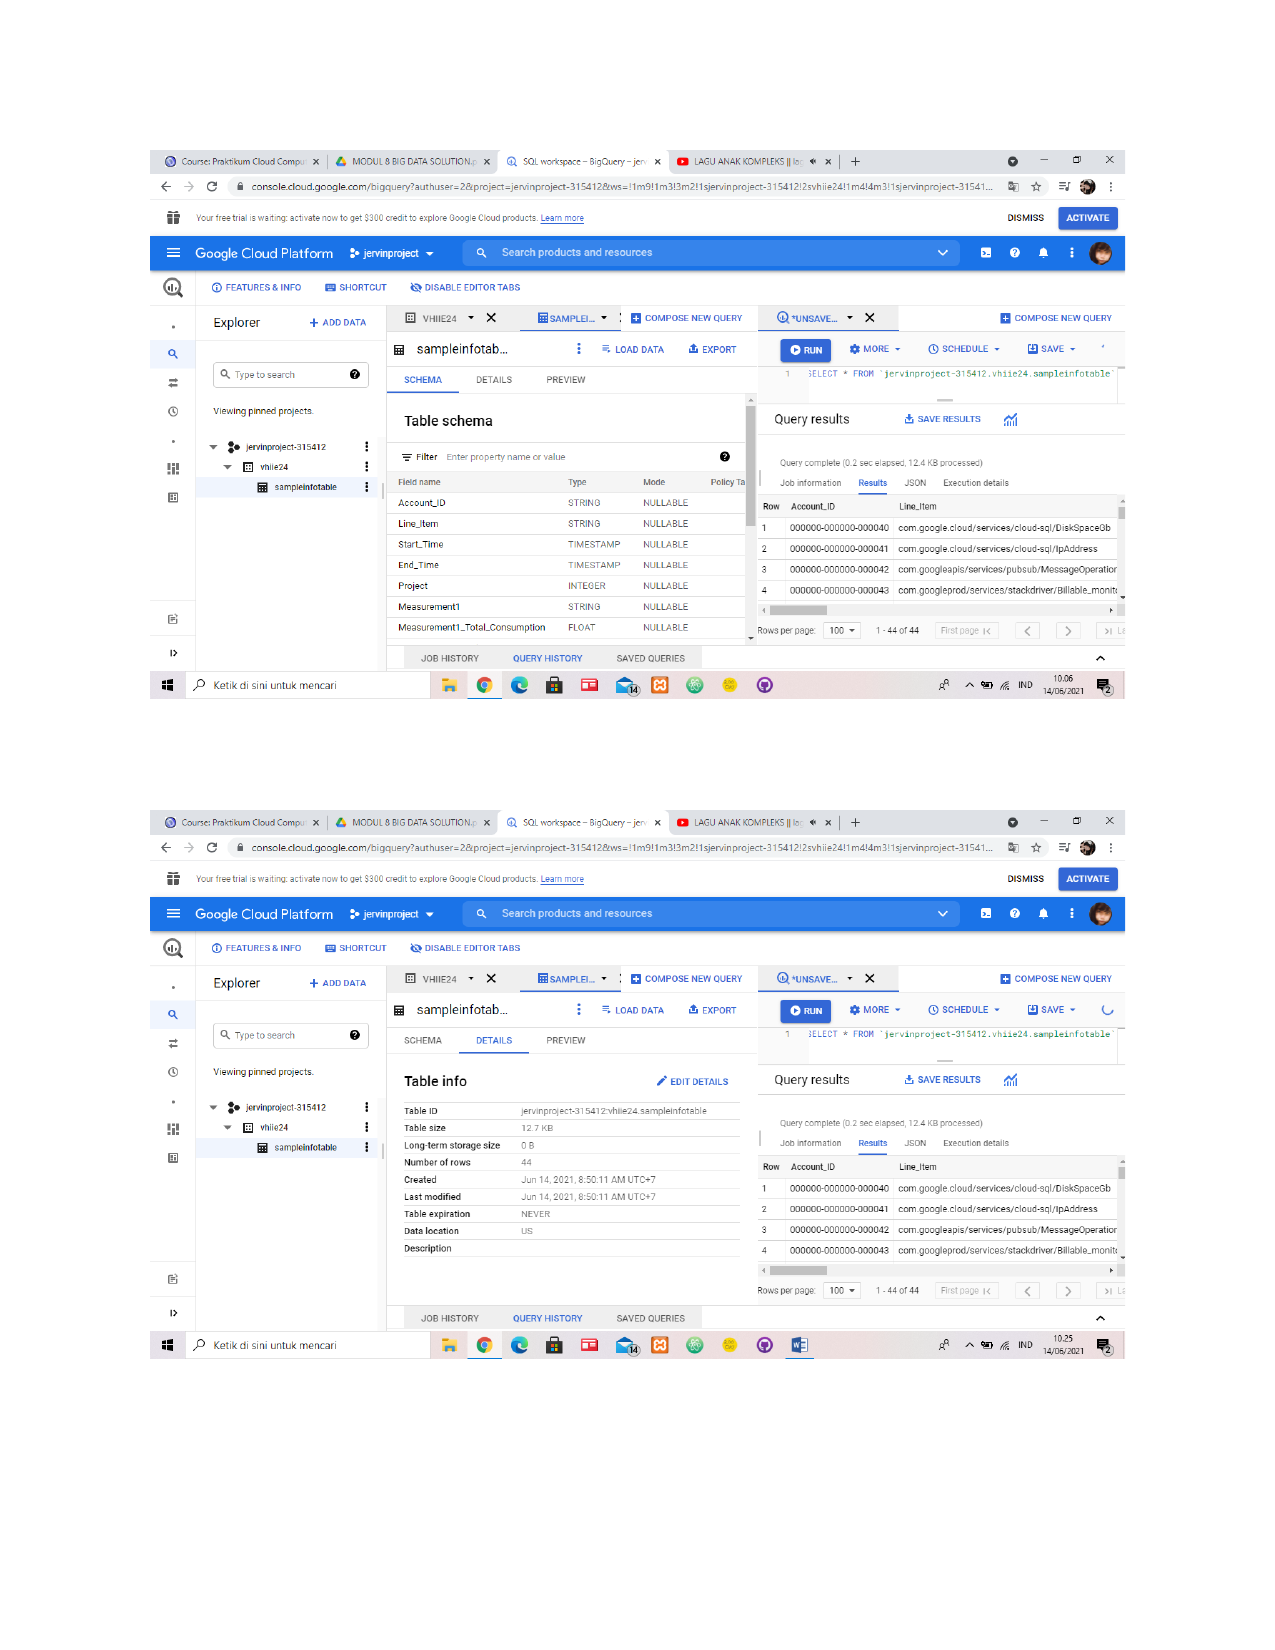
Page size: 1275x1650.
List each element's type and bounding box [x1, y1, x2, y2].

picture [150, 810, 1125, 1359]
picture [150, 150, 1125, 699]
